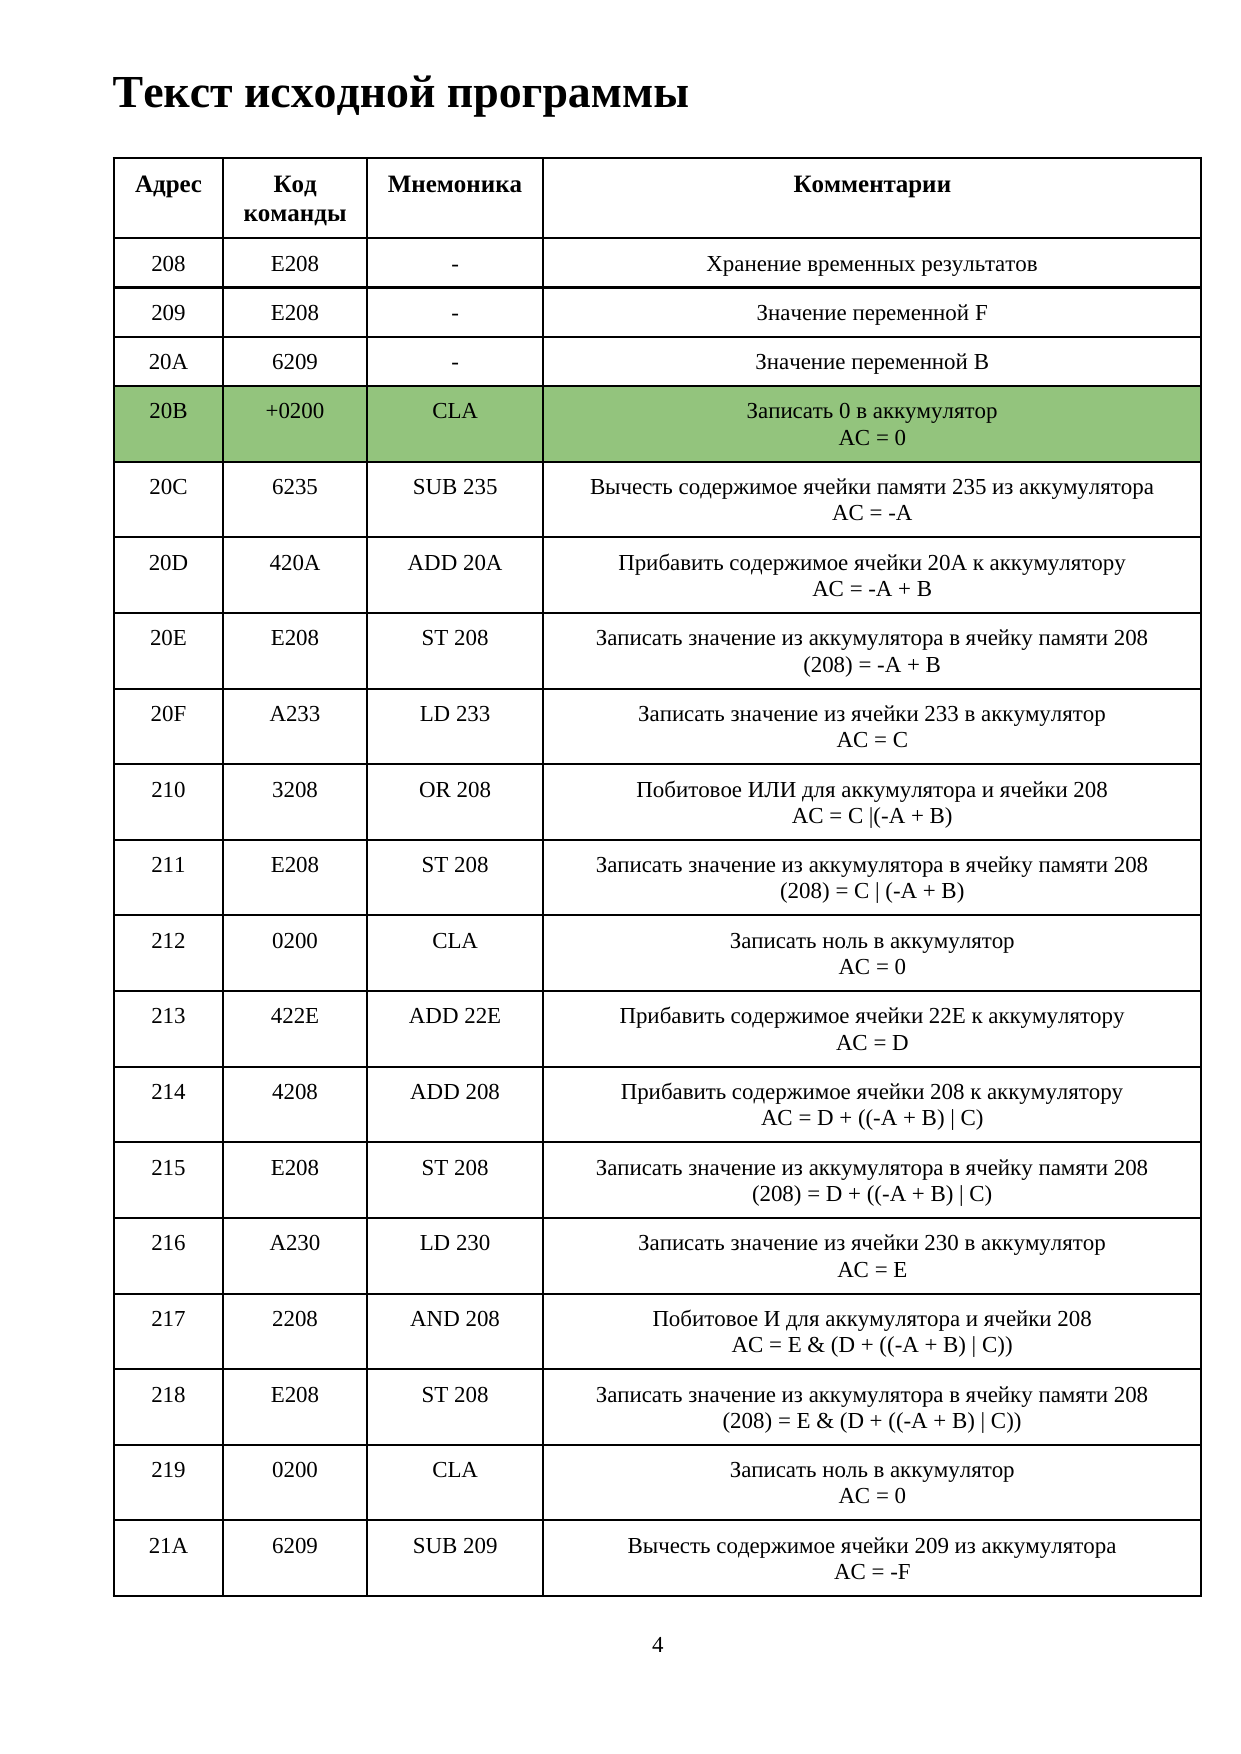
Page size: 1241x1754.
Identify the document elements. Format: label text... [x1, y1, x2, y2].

table_cell E208 [224, 1370, 366, 1444]
table_cell 208 [115, 239, 222, 286]
table_cell Записать значение из аккумулятора в ячейку памяти 208 (208) = E & (D + ((-A + B) | C)) [544, 1370, 1200, 1444]
table_cell Побитовое ИЛИ для аккумулятора и ячейки 208 AC = C |(-A + B) [544, 765, 1200, 839]
table_cell CLA [368, 1446, 542, 1519]
table_header Код команды [224, 159, 366, 237]
table_cell E208 [224, 614, 366, 687]
table_cell 215 [115, 1143, 222, 1217]
table_cell E208 [224, 239, 366, 286]
table_cell Записать значение из аккумулятора в ячейку памяти 208 (208) = C | (-A + B) [544, 841, 1200, 914]
table_cell A230 [224, 1219, 366, 1292]
subtitle Текст исходной программы [112, 64, 1203, 117]
table_cell Записать значение из ячейки 233 в аккумулятор AC = C [544, 690, 1200, 763]
table_cell 20B [115, 387, 222, 461]
table_cell ST 208 [368, 1143, 542, 1217]
table_cell ST 208 [368, 614, 542, 687]
table_header Адрес [115, 159, 222, 237]
table_cell ADD 22E [368, 992, 542, 1066]
table_cell 216 [115, 1219, 222, 1292]
table_cell OR 208 [368, 765, 542, 839]
table_cell SUB 209 [368, 1521, 542, 1595]
table_cell 209 [115, 289, 222, 336]
table_cell Вычесть содержимое ячейки памяти 235 из аккумулятора AC = -A [544, 463, 1200, 536]
table_cell 219 [115, 1446, 222, 1519]
table_cell 3208 [224, 765, 366, 839]
table_cell Прибавить содержимое ячейки 20A к аккумулятору AC = -A + B [544, 538, 1200, 612]
table_cell Записать ноль в аккумулятор AC = 0 [544, 1446, 1200, 1519]
table_cell 20C [115, 463, 222, 536]
table_cell 217 [115, 1295, 222, 1368]
table_cell Хранение временных результатов [544, 239, 1200, 286]
table_cell CLA [368, 387, 542, 461]
table_cell - [368, 239, 542, 286]
table_cell 422E [224, 992, 366, 1066]
table_cell 20D [115, 538, 222, 612]
table_cell 420A [224, 538, 366, 612]
table_cell 214 [115, 1068, 222, 1141]
table_cell 4208 [224, 1068, 366, 1141]
table_cell Записать 0 в аккумулятор AC = 0 [544, 387, 1200, 461]
table_cell ST 208 [368, 841, 542, 914]
table_cell SUB 235 [368, 463, 542, 536]
table_cell ADD 20A [368, 538, 542, 612]
table_cell 210 [115, 765, 222, 839]
table_cell 211 [115, 841, 222, 914]
table_cell AND 208 [368, 1295, 542, 1368]
table_cell - [368, 338, 542, 385]
table_cell Записать ноль в аккумулятор AC = 0 [544, 916, 1200, 990]
table_cell E208 [224, 289, 366, 336]
table_cell 6209 [224, 338, 366, 385]
table_cell Записать значение из ячейки 230 в аккумулятор AC = E [544, 1219, 1200, 1292]
table_cell 20A [115, 338, 222, 385]
table_cell LD 233 [368, 690, 542, 763]
table_cell A233 [224, 690, 366, 763]
table_cell 6235 [224, 463, 366, 536]
table_cell CLA [368, 916, 542, 990]
table_cell Вычесть содержимое ячейки 209 из аккумулятора AC = -F [544, 1521, 1200, 1595]
table_cell 218 [115, 1370, 222, 1444]
table_cell LD 230 [368, 1219, 542, 1292]
table_cell 212 [115, 916, 222, 990]
table_cell 213 [115, 992, 222, 1066]
table_cell Значение переменной F [544, 289, 1200, 336]
table_header Комментарии [544, 159, 1200, 237]
table_cell Записать значение из аккумулятора в ячейку памяти 208 (208) = -A + B [544, 614, 1200, 687]
table_cell ADD 208 [368, 1068, 542, 1141]
table_cell Прибавить содержимое ячейки 208 к аккумулятору AC = D + ((-A + B) | C) [544, 1068, 1200, 1141]
table_cell 0200 [224, 916, 366, 990]
table_cell ST 208 [368, 1370, 542, 1444]
table_cell Прибавить содержимое ячейки 22E к аккумулятору AC = D [544, 992, 1200, 1066]
table_cell +0200 [224, 387, 366, 461]
table_cell Записать значение из аккумулятора в ячейку памяти 208 (208) = D + ((-A + B) | C) [544, 1143, 1200, 1217]
table_cell 21A [115, 1521, 222, 1595]
table_cell Значение переменной B [544, 338, 1200, 385]
table_cell 6209 [224, 1521, 366, 1595]
table_cell 2208 [224, 1295, 366, 1368]
table_cell Побитовое И для аккумулятора и ячейки 208 AC = E & (D + ((-A + B) | C)) [544, 1295, 1200, 1368]
table_cell E208 [224, 1143, 366, 1217]
table_header Мнемоника [368, 159, 542, 237]
table_cell - [368, 289, 542, 336]
table_cell 0200 [224, 1446, 366, 1519]
table_cell 20F [115, 690, 222, 763]
table_cell E208 [224, 841, 366, 914]
table_cell 20E [115, 614, 222, 687]
